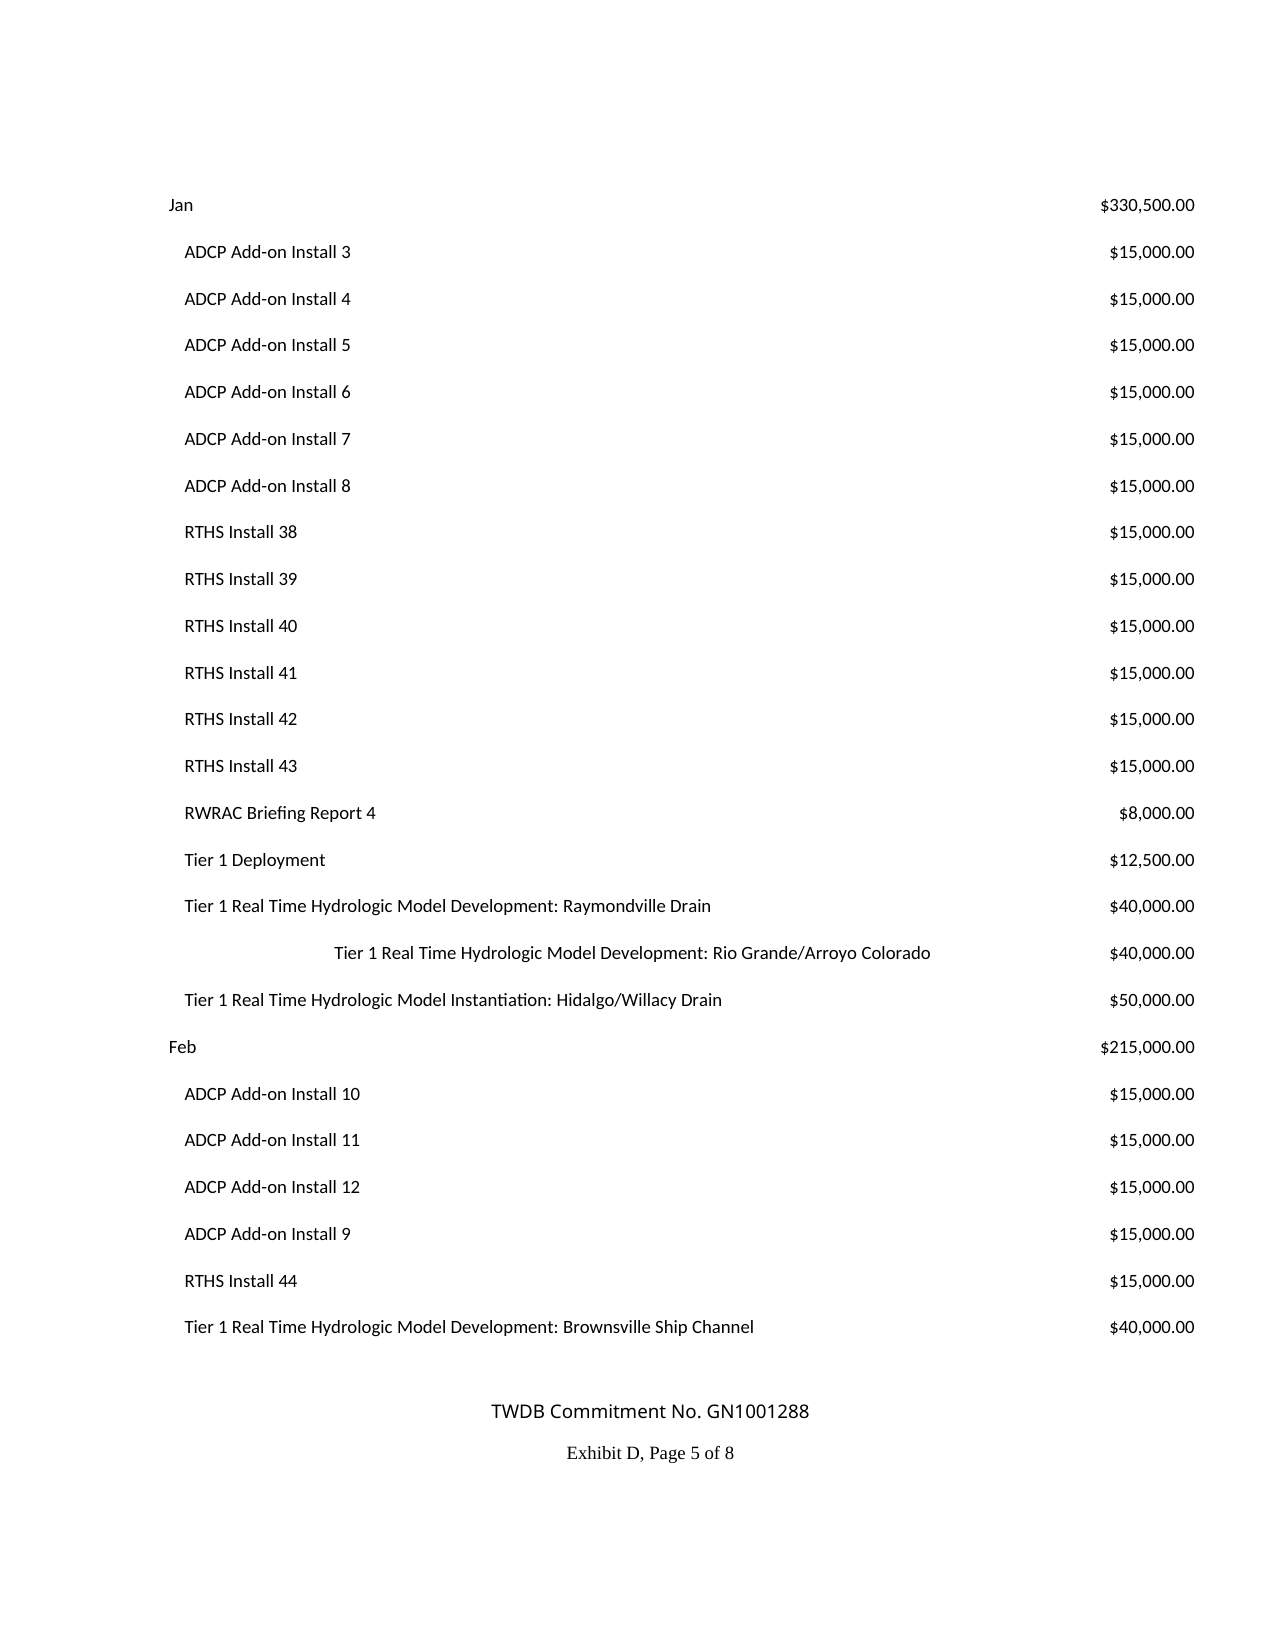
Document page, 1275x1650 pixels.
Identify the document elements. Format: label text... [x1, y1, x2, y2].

table_cell Tier 1 Real Time Hydrologic Model Instantiation: Hidalgo/Willacy Drain [134, 992, 989, 1038]
table_cell $15,000.00 [989, 290, 1198, 337]
table_cell $330,500.00 [989, 197, 1198, 243]
table_cell $40,000.00 [989, 898, 1198, 945]
table_cell RTHS Install 41 [134, 664, 989, 711]
table_cell $15,000.00 [989, 618, 1198, 664]
table_cell $8,000.00 [989, 805, 1198, 851]
table_cell $15,000.00 [989, 244, 1198, 290]
table_cell Tier 1 Real Time Hydrologic Model Development: Brownsville Ship Channel [134, 1319, 989, 1366]
table_cell $15,000.00 [989, 384, 1198, 431]
table_cell RTHS Install 40 [134, 618, 989, 664]
table_cell $50,000.00 [989, 992, 1198, 1038]
table_cell $15,000.00 [989, 1132, 1198, 1179]
table_cell $15,000.00 [989, 571, 1198, 618]
table_cell $15,000.00 [989, 524, 1198, 571]
table_cell ADCP Add-on Install 7 [134, 431, 989, 477]
table_cell $215,000.00 [989, 1039, 1198, 1085]
table_cell $15,000.00 [989, 337, 1198, 384]
table_cell $15,000.00 [989, 1226, 1198, 1272]
table_cell $15,000.00 [989, 758, 1198, 805]
table_cell Tier 1 Deployment [134, 851, 989, 898]
table_cell ADCP Add-on Install 3 [134, 244, 989, 290]
table_cell ADCP Add-on Install 6 [134, 384, 989, 431]
table_cell ADCP Add-on Install 8 [134, 477, 989, 524]
table_cell ADCP Add-on Install 10 [134, 1085, 989, 1132]
table_cell RTHS Install 43 [134, 758, 989, 805]
table_cell $15,000.00 [989, 1179, 1198, 1226]
table_cell $15,000.00 [989, 431, 1198, 477]
table_cell ADCP Add-on Install 4 [134, 290, 989, 337]
table_cell ADCP Add-on Install 5 [134, 337, 989, 384]
table_cell Feb [134, 1039, 989, 1085]
table_cell $15,000.00 [989, 1273, 1198, 1319]
table_cell Tier 1 Real Time Hydrologic Model Development: Raymondville Drain [134, 898, 989, 945]
table_cell Jan [134, 197, 989, 243]
table_cell ADCP Add-on Install 11 [134, 1132, 989, 1179]
table_cell $15,000.00 [989, 1085, 1198, 1132]
table_cell $15,000.00 [989, 664, 1198, 711]
table_cell $40,000.00 [989, 1319, 1198, 1366]
table_cell $15,000.00 [989, 711, 1198, 758]
table_cell ADCP Add-on Install 12 [134, 1179, 989, 1226]
table_cell $12,500.00 [989, 851, 1198, 898]
table_cell ADCP Add-on Install 9 [134, 1226, 989, 1272]
table_cell RTHS Install 44 [134, 1273, 989, 1319]
table_cell $15,000.00 [989, 477, 1198, 524]
table_cell RTHS Install 42 [134, 711, 989, 758]
table_cell $40,000.00 [989, 945, 1198, 992]
table_cell RWRAC Briefing Report 4 [134, 805, 989, 851]
table_cell RTHS Install 39 [134, 571, 989, 618]
table_cell Tier 1 Real Time Hydrologic Model Development: Rio Grande/Arroyo Colorado [134, 945, 989, 992]
table_cell RTHS Install 38 [134, 524, 989, 571]
